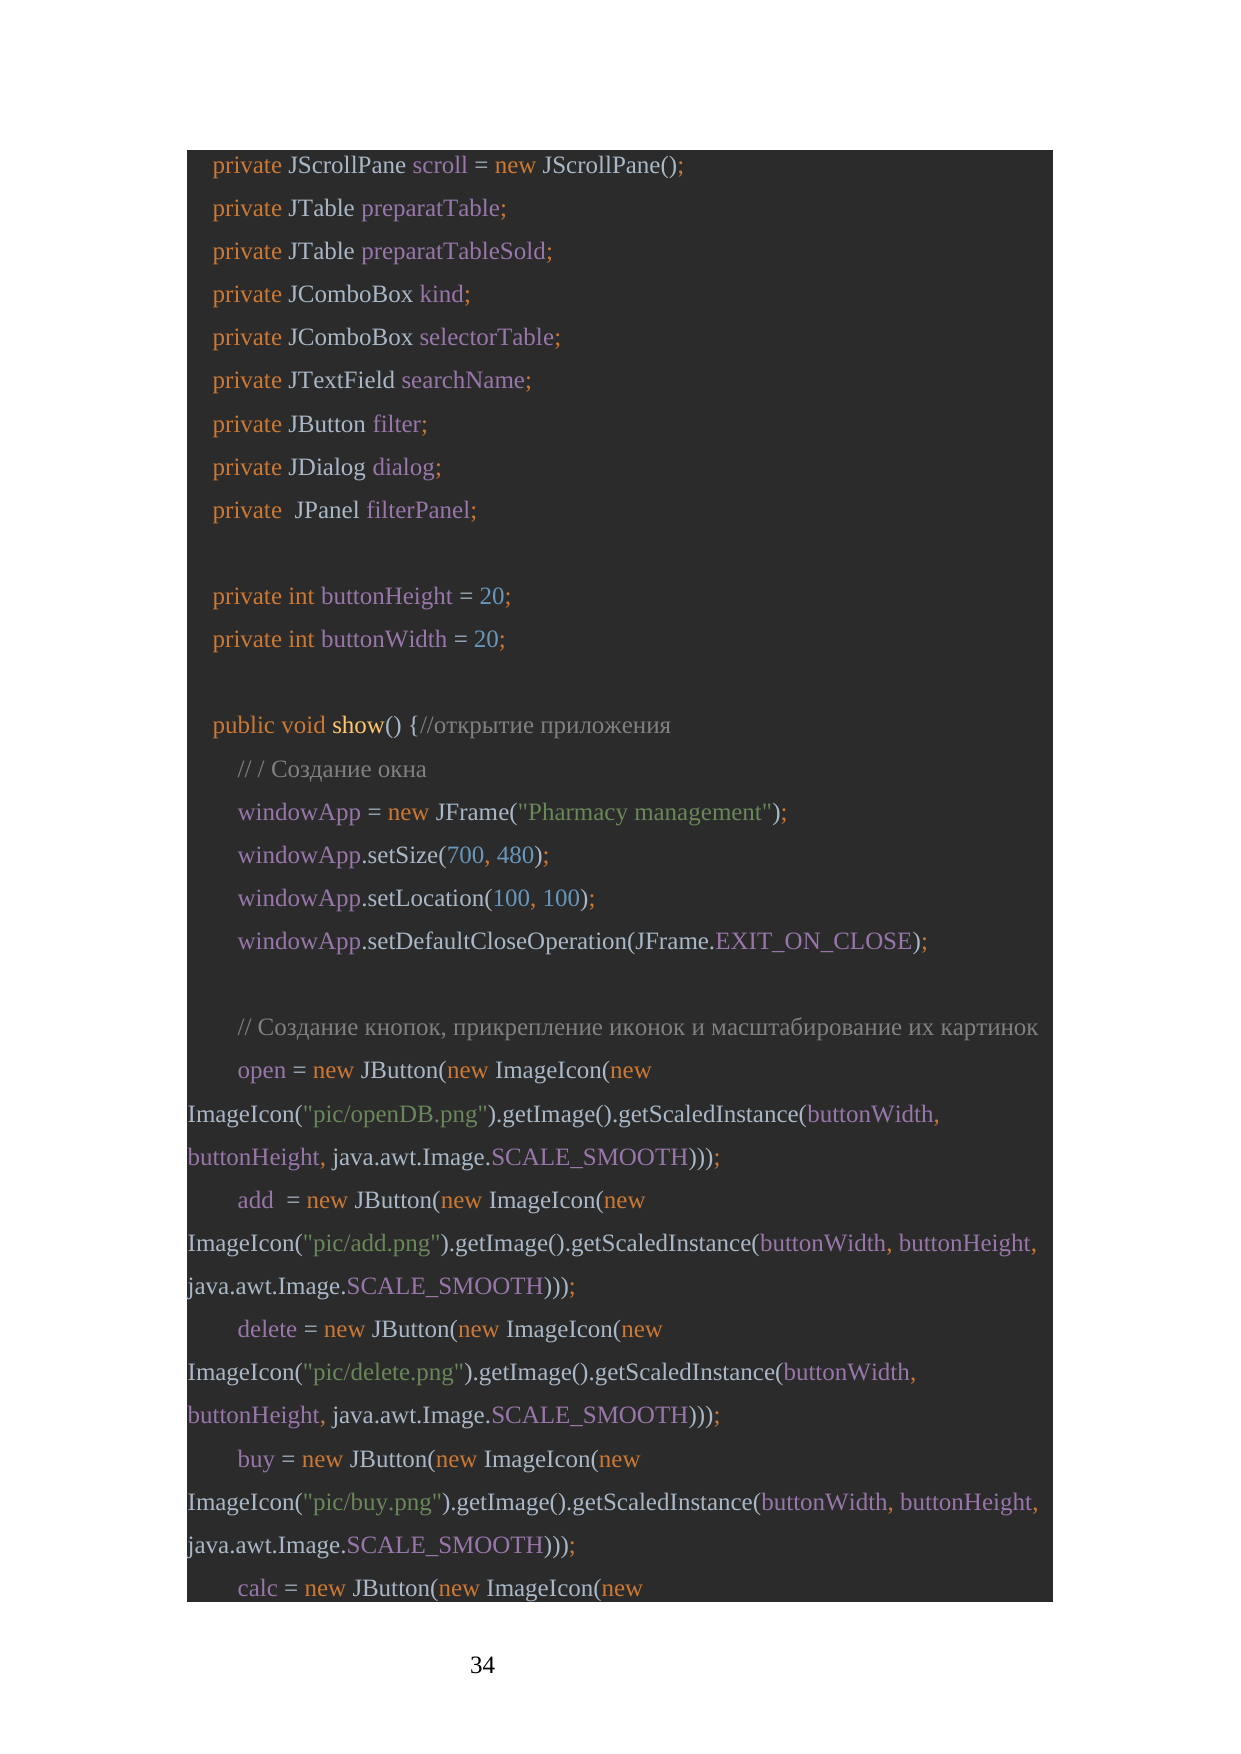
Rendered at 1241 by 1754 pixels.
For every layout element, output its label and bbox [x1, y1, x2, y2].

text [187, 150, 1053, 1602]
